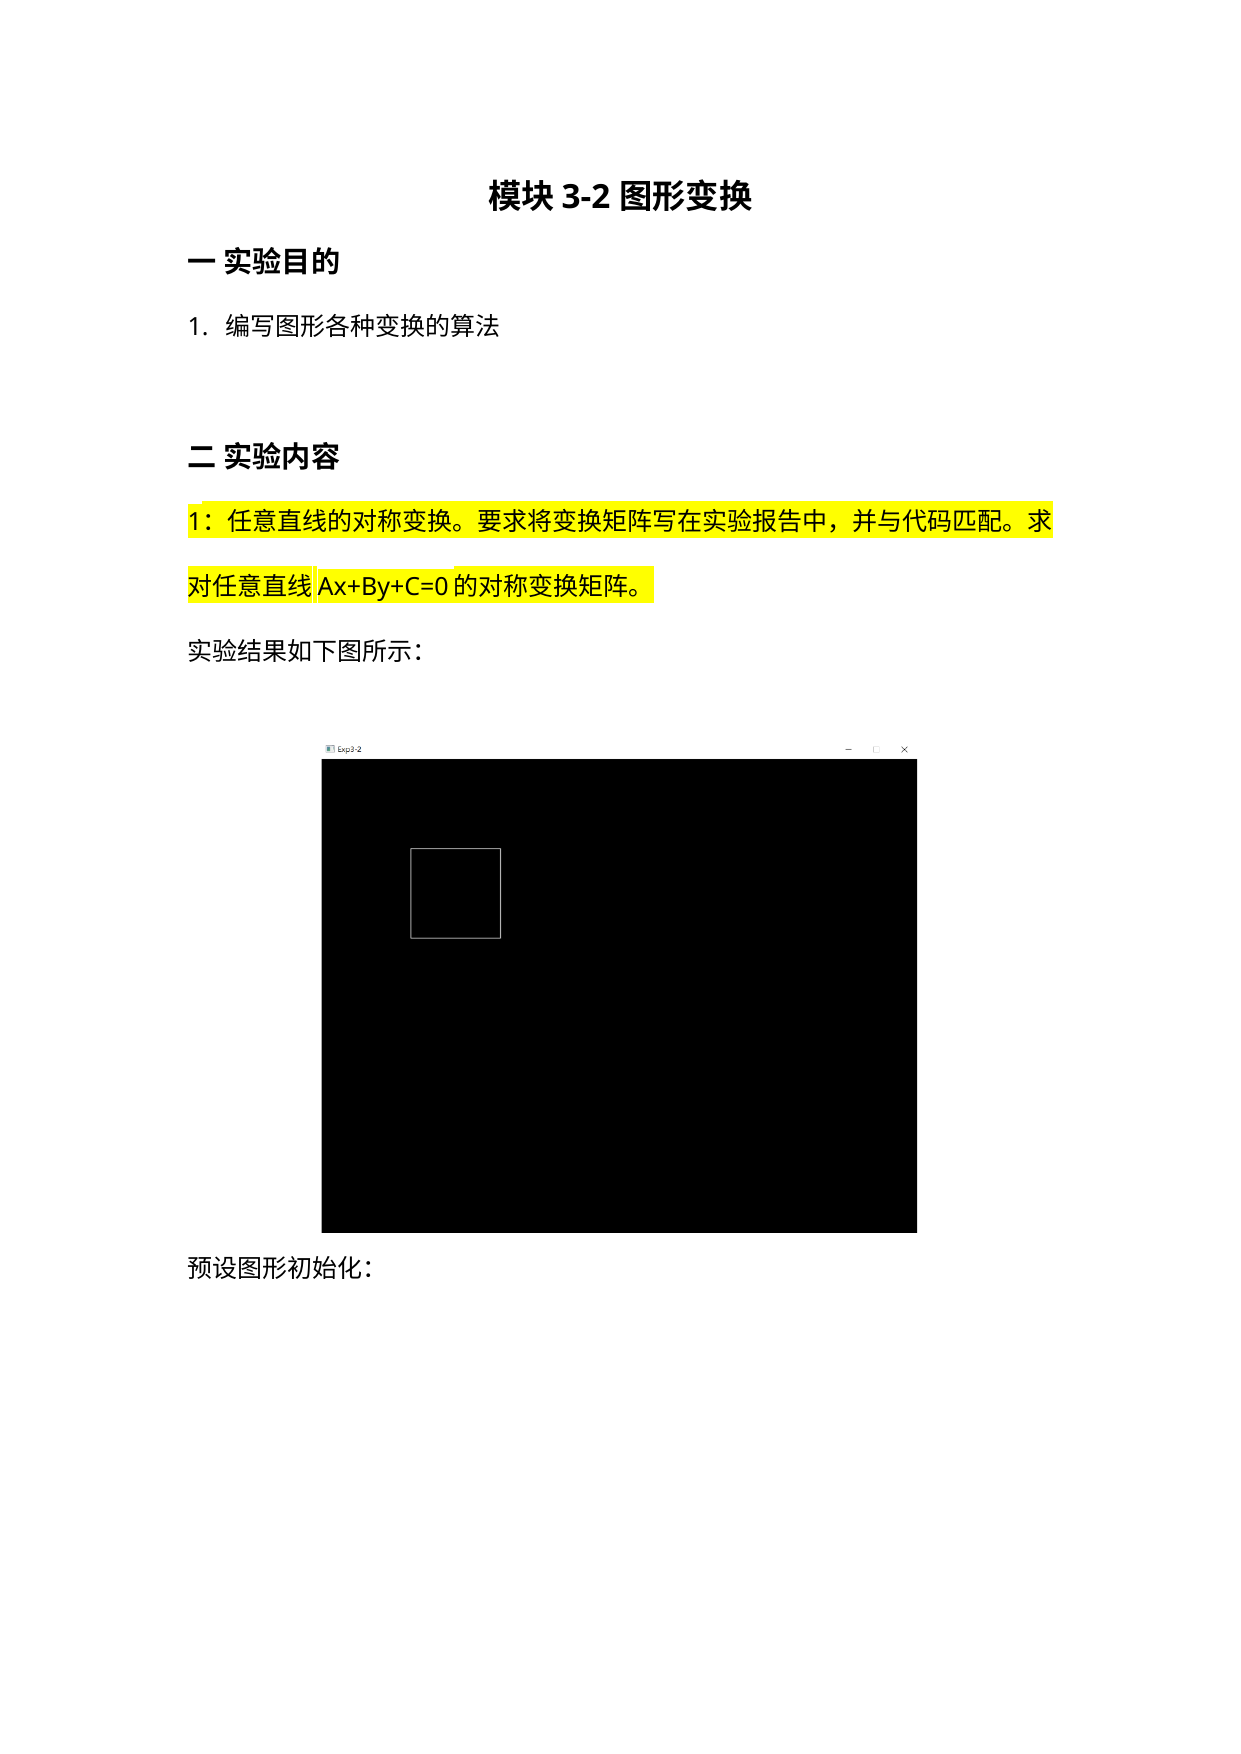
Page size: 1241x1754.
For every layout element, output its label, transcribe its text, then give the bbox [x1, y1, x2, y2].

text 1：任意直线的对称变换。要求将变换矩阵写在实验报告中，并与代码匹配。求对任意直线Ax+By+C=0的对称变换矩阵。 [187, 487, 1053, 617]
text 一 实验目的 [187, 227, 1053, 292]
text 实验结果如下图所示： [187, 617, 1053, 682]
text 二 实验内容 [187, 422, 1053, 487]
list 编写图形各种变换的算法 [187, 292, 1053, 357]
text 模块3-2 图形变换 [187, 162, 1053, 227]
picture [321, 742, 918, 1233]
